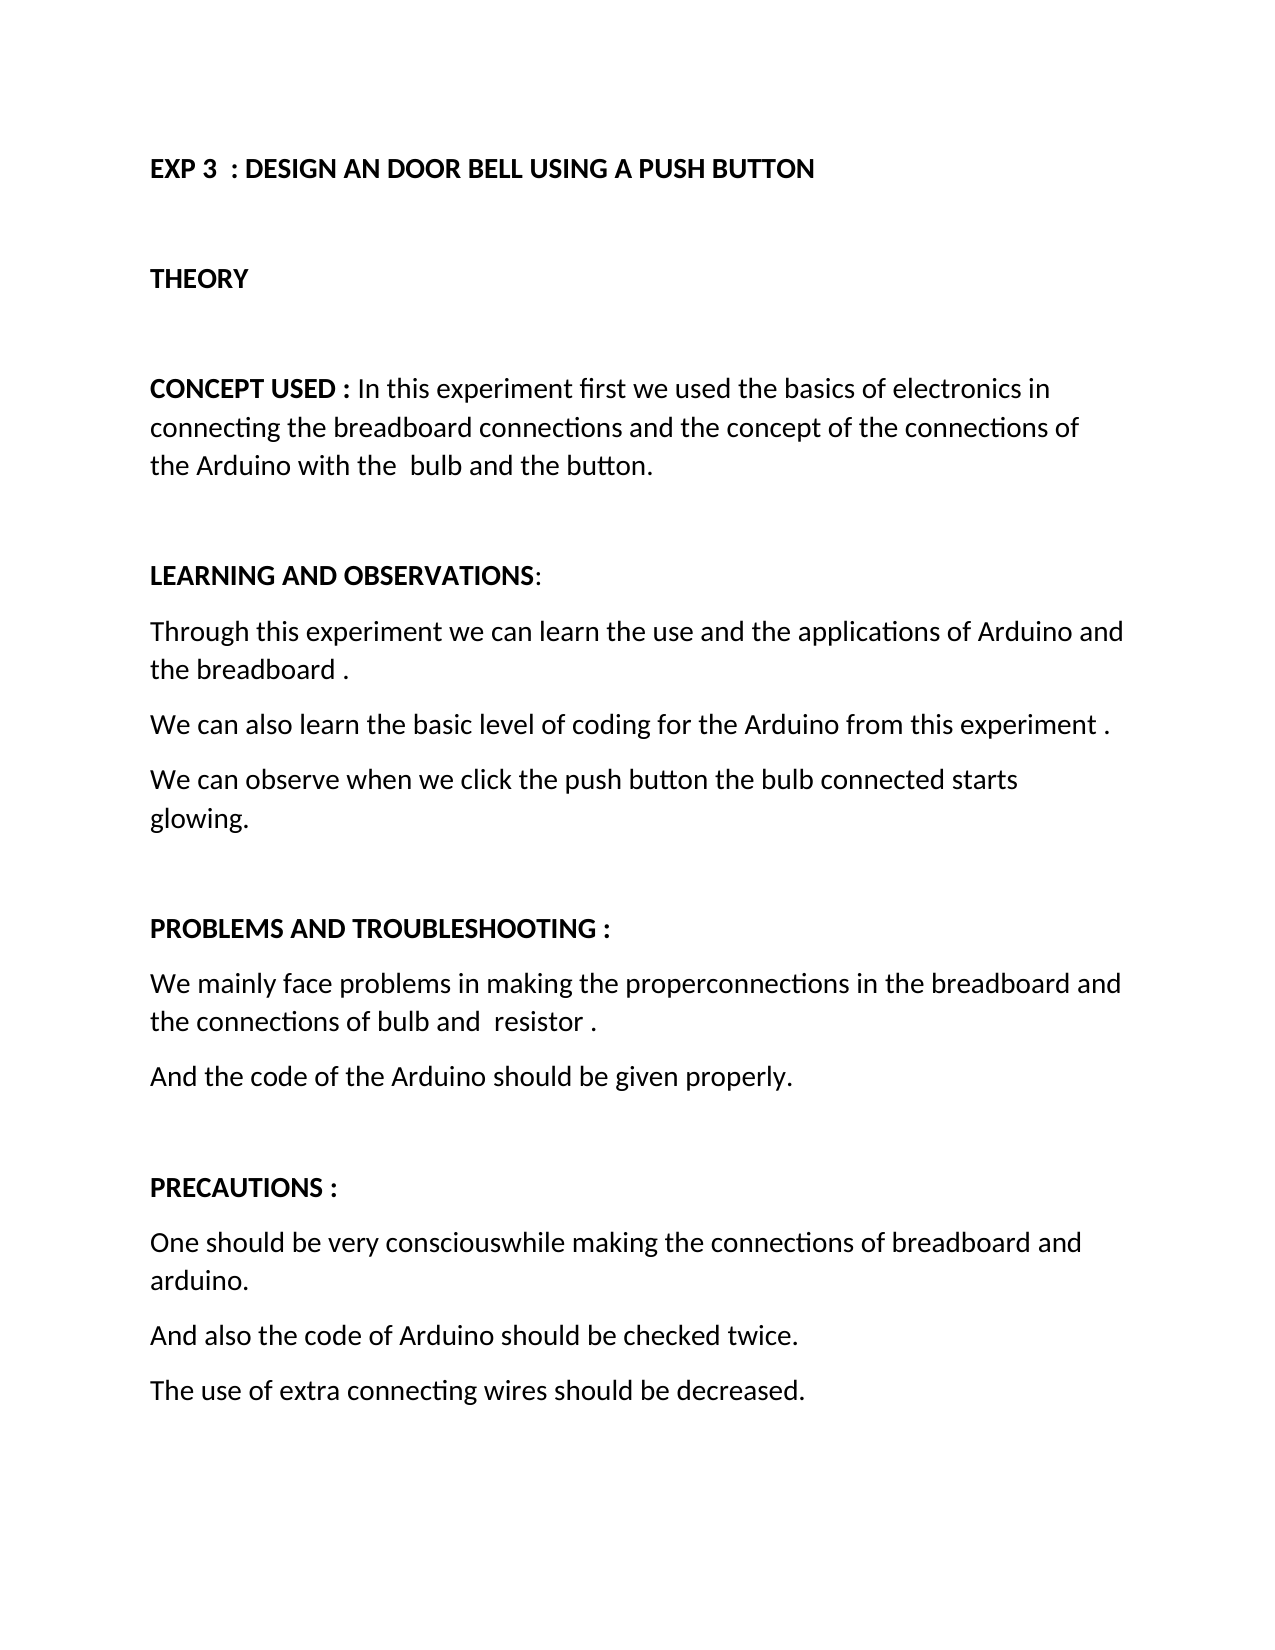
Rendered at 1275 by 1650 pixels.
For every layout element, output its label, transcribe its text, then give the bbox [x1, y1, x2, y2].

text And also the code of Arduino should be checked twice. [150, 1317, 1125, 1353]
text PROBLEMS AND TROUBLESHOOTING : [150, 910, 1125, 946]
text We can also learn the basic level of coding for the Arduino from this experiment . [150, 706, 1125, 742]
text PRECAUTIONS : [150, 1169, 1125, 1204]
text LEARNING AND OBSERVATIONS: [150, 557, 1125, 593]
text And the code of the Arduino should be given properly. [150, 1058, 1125, 1094]
text One should be very consciouswhile making the connections of breadboard and arduino. [150, 1224, 1125, 1298]
text EXP 3 : DESIGN AN DOOR BELL USING A PUSH BUTTON [150, 150, 1125, 186]
text THEORY [150, 260, 1125, 296]
text The use of extra connecting wires should be decreased. [150, 1372, 1125, 1408]
text We mainly face problems in making the properconnections in the breadboard and the connections of bulb and resistor . [150, 965, 1125, 1039]
text CONCEPT USED : In this experiment first we used the basics of electronics in connecting the breadboard connections and the concept of the connections of the Arduino with the bulb and the button. [150, 370, 1125, 483]
text We can observe when we click the push button the bulb connected starts glowing. [150, 761, 1125, 835]
text Through this experiment we can learn the use and the applications of Arduino and the breadboard . [150, 613, 1125, 687]
